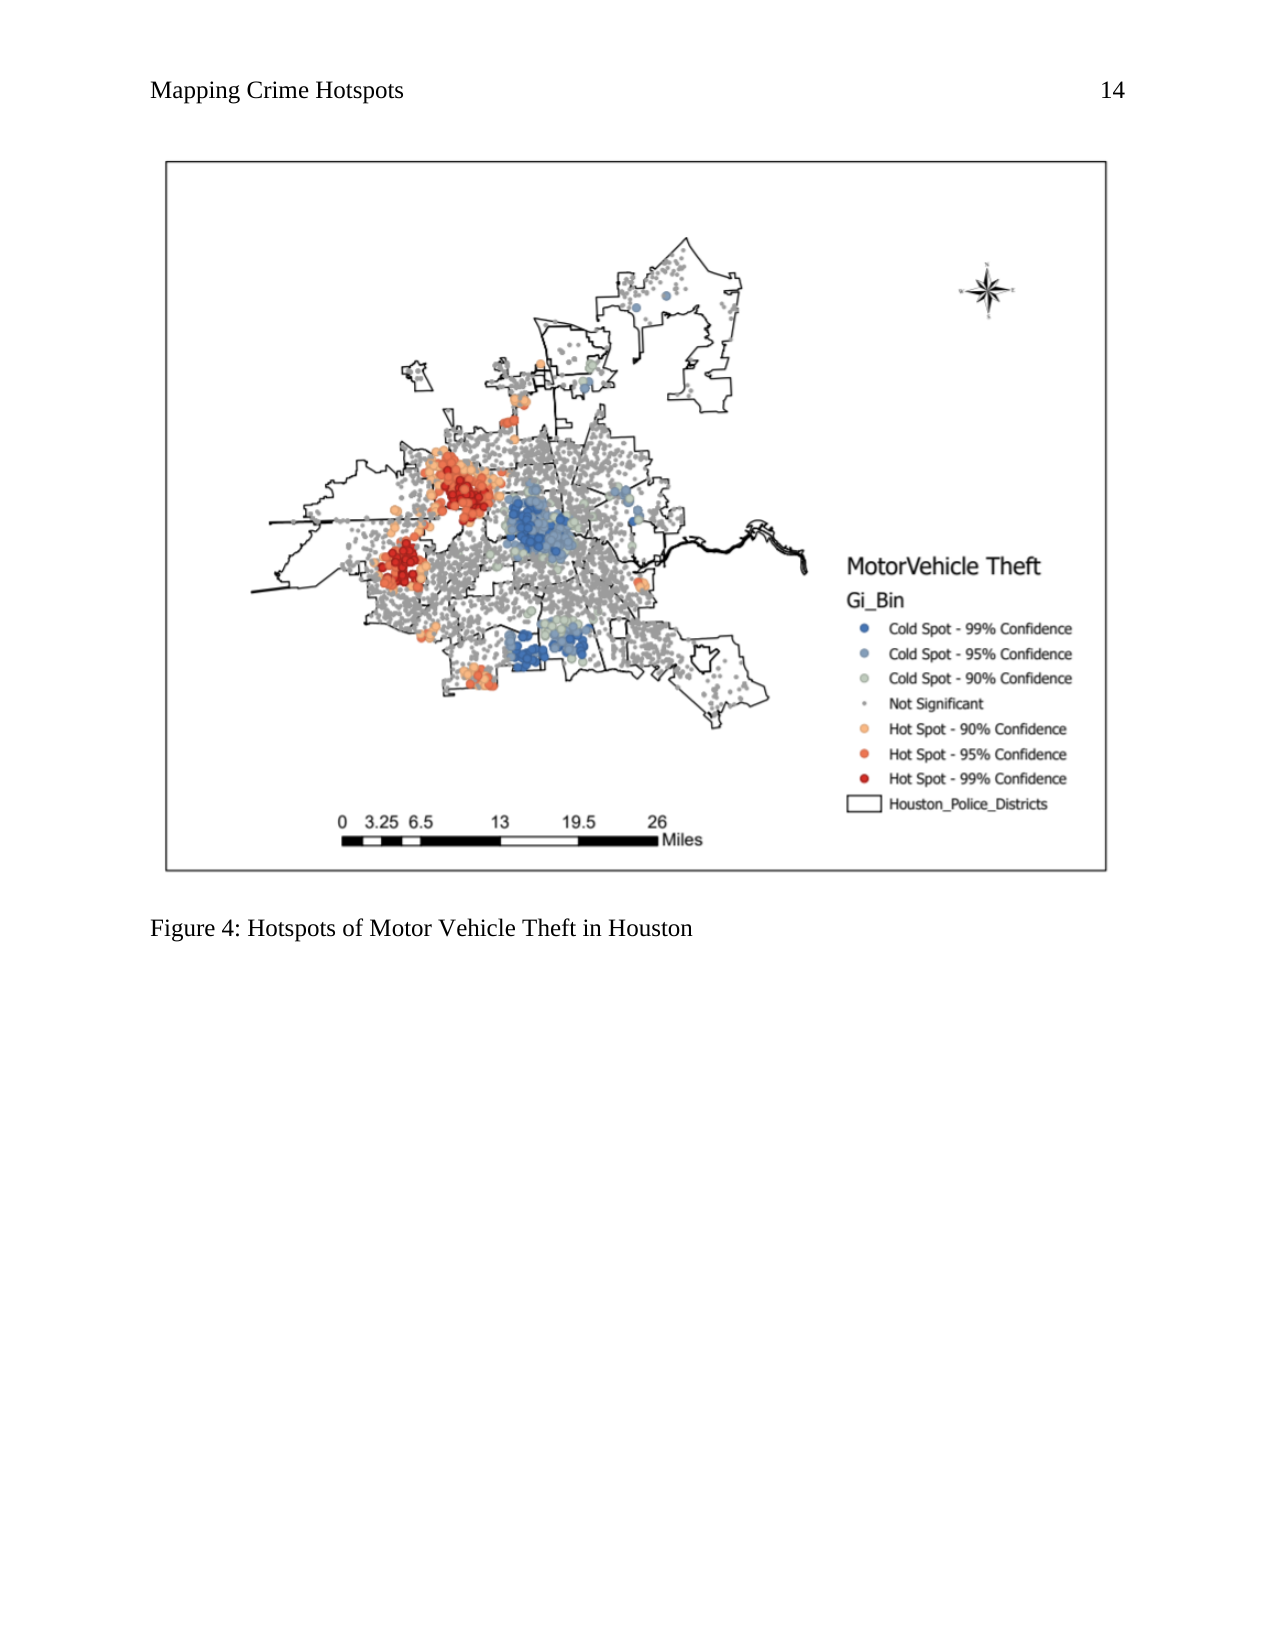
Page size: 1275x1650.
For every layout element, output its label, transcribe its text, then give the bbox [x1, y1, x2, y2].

picture [150, 150, 1125, 886]
text Figure 4: Hotspots of Motor Vehicle Theft in Houston [150, 913, 1125, 942]
